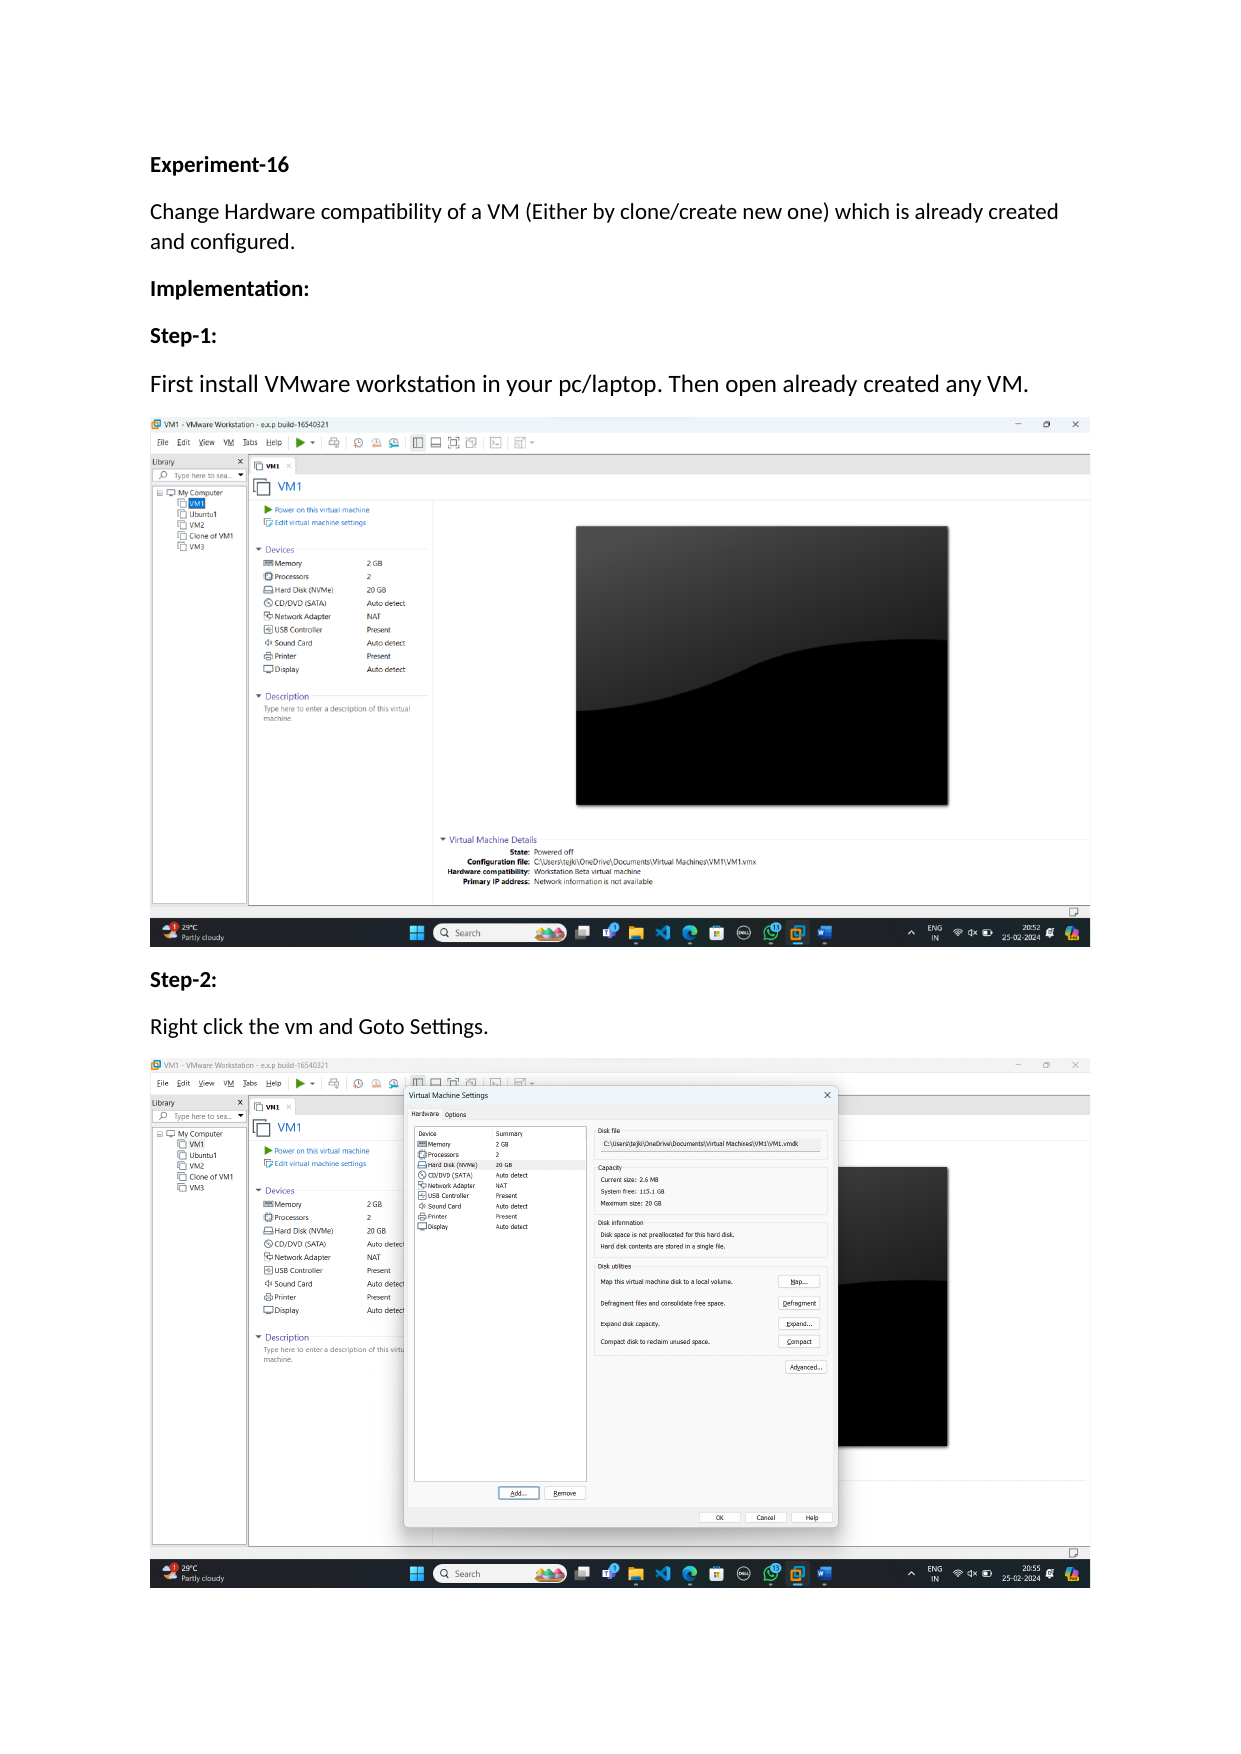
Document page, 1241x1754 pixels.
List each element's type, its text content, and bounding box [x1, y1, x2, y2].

text Step-1: [150, 321, 1090, 349]
text First install VMware workstation in your pc/laptop. Then open already created any VM. [150, 368, 1090, 398]
text Implementation: [150, 274, 1090, 302]
picture [150, 1058, 1091, 1588]
text Experiment-16 [150, 150, 1090, 178]
text Right click the vm and Goto Settings. [150, 1012, 1090, 1040]
text Step-2: [150, 965, 1090, 993]
text Change Hardware compatibility of a VM (Either by clone/create new one) which is already created and configured. [150, 197, 1090, 255]
picture [150, 417, 1091, 947]
